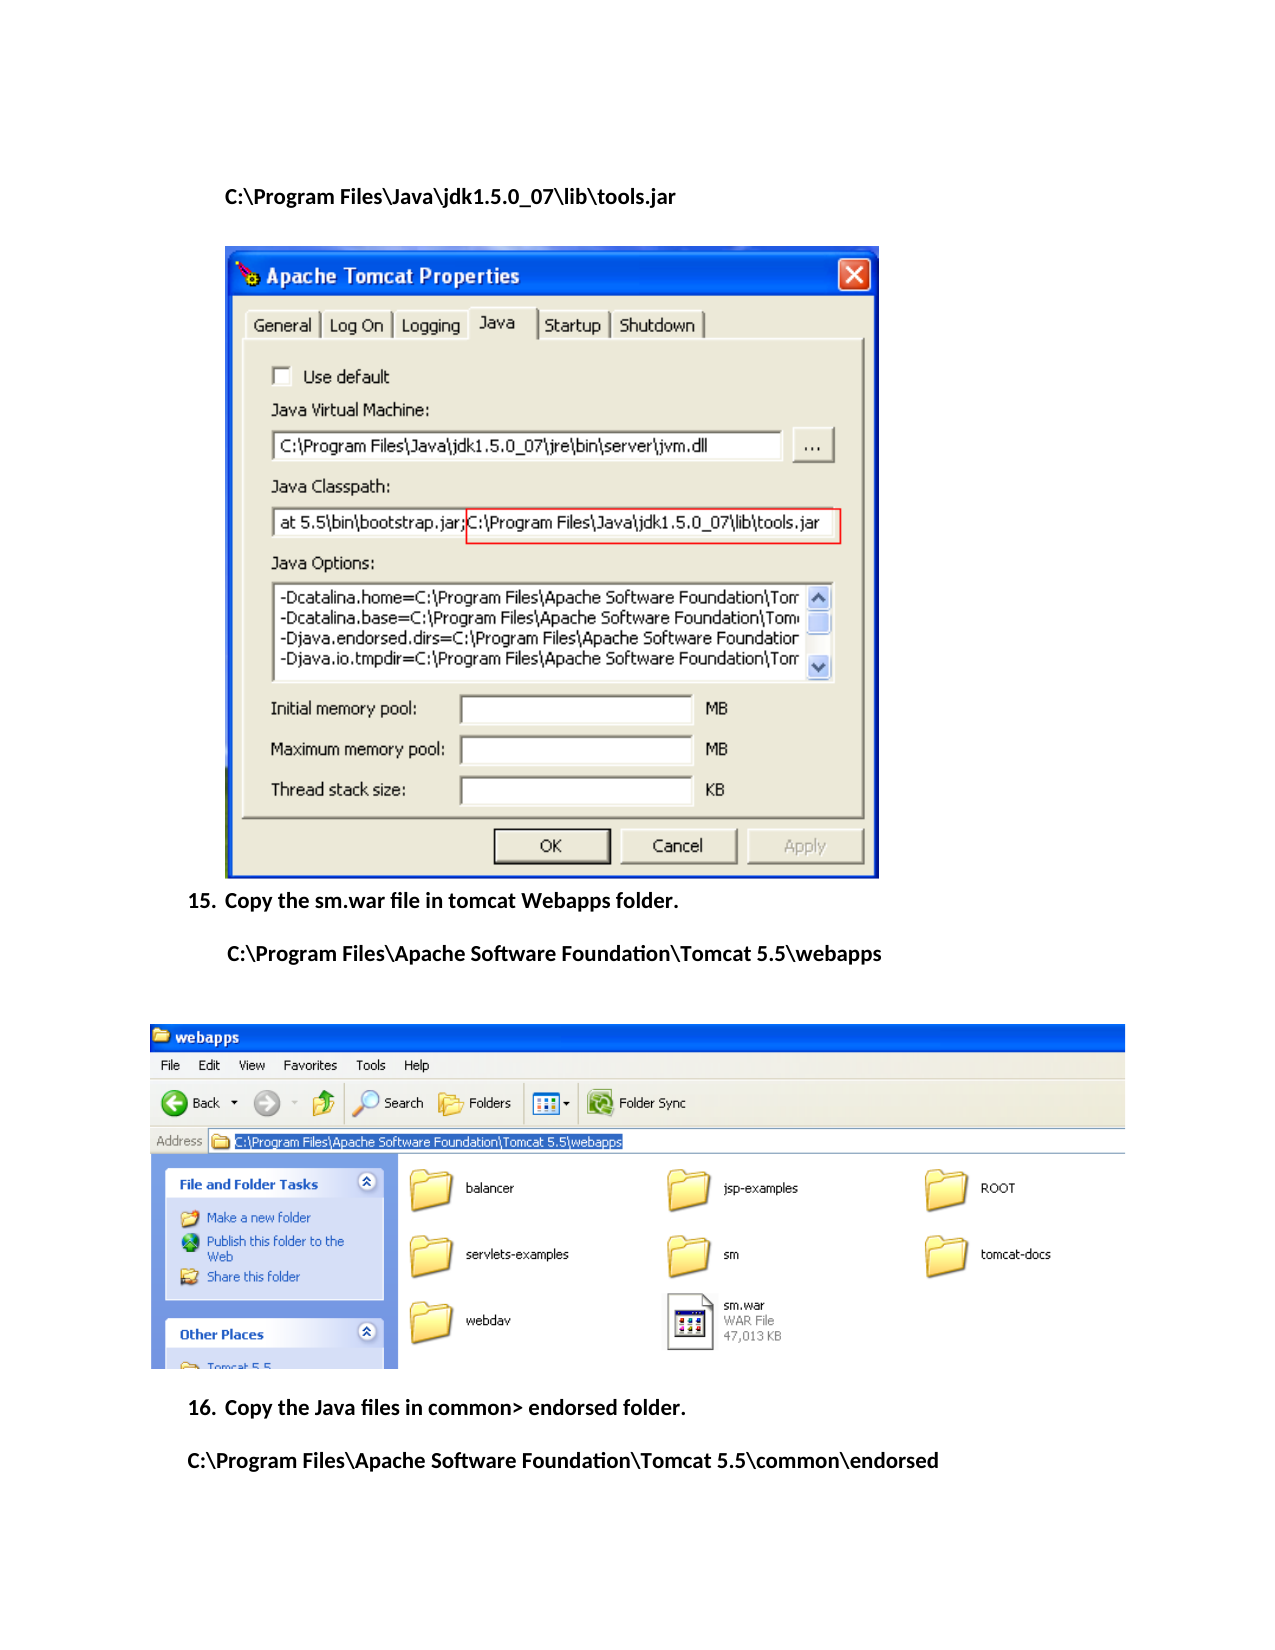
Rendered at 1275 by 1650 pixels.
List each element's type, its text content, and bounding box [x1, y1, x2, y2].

list Copy the sm.war file in tomcat Webapps folder. [187, 886, 1125, 914]
picture [150, 1024, 1125, 1369]
text C:\Program Files\Apache Software Foundation\Tomcat 5.5\webapps [150, 939, 1125, 967]
list C:\Program Files\Java\jdk1.5.0_07\lib\tools.jar [225, 182, 1125, 210]
list Copy the Java files in common> endorsed folder. [187, 1393, 1125, 1421]
text C:\Program Files\Apache Software Foundation\Tomcat 5.5\common\endorsed [187, 1446, 1125, 1474]
picture [225, 246, 879, 882]
